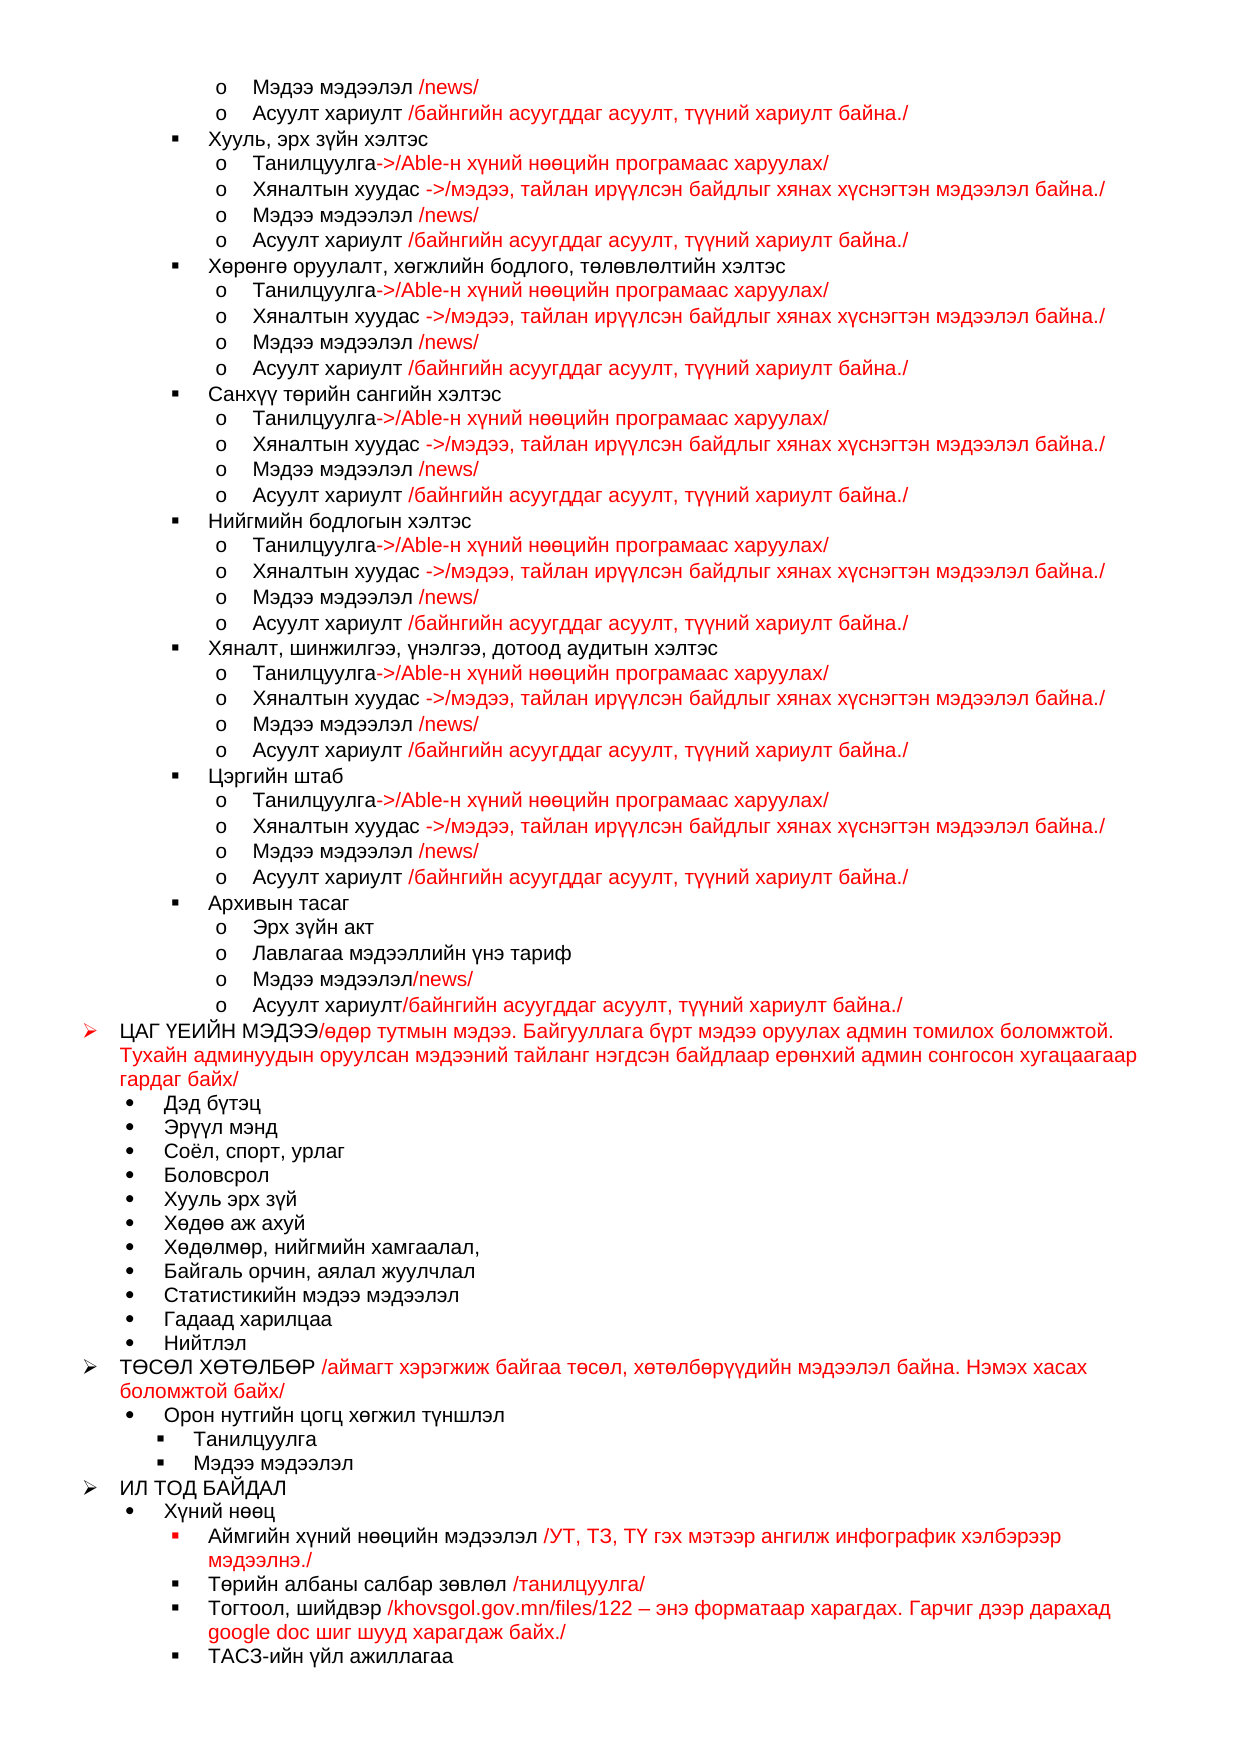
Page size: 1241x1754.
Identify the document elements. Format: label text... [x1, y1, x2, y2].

list Танилцуулга->/Able-н хүний нөөцийн програмаас харуулах/ [215, 788, 1165, 813]
list Мэдээ мэдээлэл /news/ [215, 457, 1165, 483]
list Эрх зүйн акт [215, 915, 1165, 941]
list Асуулт хариулт /байнгийн асуугддаг асуулт, түүний хариулт байна./ [215, 101, 1165, 127]
list Хяналтын хуудас ->/мэдээ, тайлан ирүүлсэн байдлыг хянах хүснэгтэн мэдээлэл байна./ [215, 813, 1165, 839]
list Тогтоол, шийдвэр /khovsgol.gov.mn/files/122 – энэ форматаар харагдах. Гарчиг дээр дарахад google doc шиг шууд харагдаж байх./ [170, 1596, 1165, 1643]
list Мэдээ мэдээлэл /news/ [215, 839, 1165, 865]
list Асуулт хариулт /байнгийн асуугддаг асуулт, түүний хариулт байна./ [215, 483, 1165, 509]
list Асуулт хариулт /байнгийн асуугддаг асуулт, түүний хариулт байна./ [215, 610, 1165, 636]
list Асуулт хариулт /байнгийн асуугддаг асуулт, түүний хариулт байна./ [215, 228, 1165, 254]
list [215, 177, 1165, 202]
list ЦАГ ҮЕИЙН МЭДЭЭ/өдөр тутмын мэдээ. Байгууллага бүрт мэдээ оруулах админ томилох боломжтой. Тухайн админуудын оруулсан мэдээний тайланг нэгдсэн байдлаар ерөнхий админ сонгосон хугацаагаар гардаг байх/ [82, 1018, 1165, 1090]
list Мэдээ мэдээлэл /news/ [215, 75, 1165, 101]
list Мэдээ мэдээлэл /news/ [215, 330, 1165, 356]
list Дэд бүтэц [126, 1090, 1165, 1114]
list Соёл, спорт, урлаг [126, 1138, 1165, 1163]
list ИЛ ТОД БАЙДАЛ [82, 1475, 1165, 1499]
list Асуулт хариулт /байнгийн асуугддаг асуулт, түүний хариулт байна./ [215, 356, 1165, 381]
list Асуулт хариулт/байнгийн асуугддаг асуулт, түүний хариулт байна./ [215, 993, 1165, 1018]
list Мэдээ мэдээлэл/news/ [215, 967, 1165, 993]
list Мэдээ мэдээлэл /news/ [215, 712, 1165, 738]
list ТАСЗ-ийн үйл ажиллагаа [170, 1643, 1165, 1668]
list Мэдээ мэдээлэл /news/ [215, 584, 1165, 610]
list Архивын тасаг [170, 891, 1165, 915]
list Хяналтын хуудас ->/мэдээ, тайлан ирүүлсэн байдлыг хянах хүснэгтэн мэдээлэл байна./ [215, 304, 1165, 330]
list Хяналтын хуудас ->/мэдээ, тайлан ирүүлсэн байдлыг хянах хүснэгтэн мэдээлэл байна./ [215, 431, 1165, 457]
list Нийгмийн бодлогын хэлтэс [170, 509, 1165, 533]
list Хөдөлмөр, нийгмийн хамгаалал, [126, 1235, 1165, 1259]
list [215, 151, 1165, 177]
list Танилцуулга->/Able-н хүний нөөцийн програмаас харуулах/ [215, 533, 1165, 559]
list Хөрөнгө оруулалт, хөгжлийн бодлого, төлөвлөлтийн хэлтэс [170, 254, 1165, 278]
list Лавлагаа мэдээллийн үнэ тариф [215, 941, 1165, 967]
list Хөдөө аж ахуй [126, 1211, 1165, 1235]
list Танилцуулга->/Able-н хүний нөөцийн програмаас харуулах/ [215, 660, 1165, 686]
list Байгаль орчин, аялал жуулчлал [126, 1259, 1165, 1283]
list Танилцуулга->/Able-н хүний нөөцийн програмаас харуулах/ [215, 406, 1165, 431]
list Асуулт хариулт /байнгийн асуугддаг асуулт, түүний хариулт байна./ [215, 865, 1165, 891]
list Хүний нөөц [126, 1499, 1165, 1523]
list Мэдээ мэдээлэл /news/ [215, 202, 1165, 228]
list Асуулт хариулт /байнгийн асуугддаг асуулт, түүний хариулт байна./ [215, 738, 1165, 764]
list ТӨСӨЛ ХӨТӨЛБӨР /аймагт хэрэгжиж байгаа төсөл, хөтөлбөрүүдийн мэдээлэл байна. Нэмэх хасах боломжтой байх/ [82, 1355, 1165, 1403]
list Хяналтын хуудас ->/мэдээ, тайлан ирүүлсэн байдлыг хянах хүснэгтэн мэдээлэл байна./ [215, 559, 1165, 584]
list Хяналтын хуудас ->/мэдээ, тайлан ирүүлсэн байдлыг хянах хүснэгтэн мэдээлэл байна./ [215, 686, 1165, 712]
list Санхүү төрийн сангийн хэлтэс [170, 381, 1165, 406]
list Боловсрол [126, 1163, 1165, 1187]
list Гадаад харилцаа [126, 1307, 1165, 1331]
list Мэдээ мэдээлэл [156, 1451, 1165, 1475]
list Хууль эрх зүй [126, 1187, 1165, 1211]
list Аймгийн хүний нөөцийн мэдээлэл /УТ, ТЗ, ТҮ гэх мэтээр ангилж инфографик хэлбэрээр мэдээлнэ./ [170, 1523, 1165, 1571]
list Статистикийн мэдээ мэдээлэл [126, 1283, 1165, 1307]
list Танилцуулга->/Able-н хүний нөөцийн програмаас харуулах/ [215, 278, 1165, 304]
list Эрүүл мэнд [126, 1114, 1165, 1138]
list Төрийн албаны салбар зөвлөл /танилцуулга/ [170, 1571, 1165, 1596]
list Танилцуулга [156, 1427, 1165, 1451]
list Хууль, эрх зүйн хэлтэс [170, 127, 1165, 151]
list Орон нутгийн цогц хөгжил түншлэл [126, 1403, 1165, 1427]
list Нийтлэл [126, 1331, 1165, 1355]
list Цэргийн штаб [170, 764, 1165, 788]
list Хяналт, шинжилгээ, үнэлгээ, дотоод аудитын хэлтэс [170, 636, 1165, 660]
